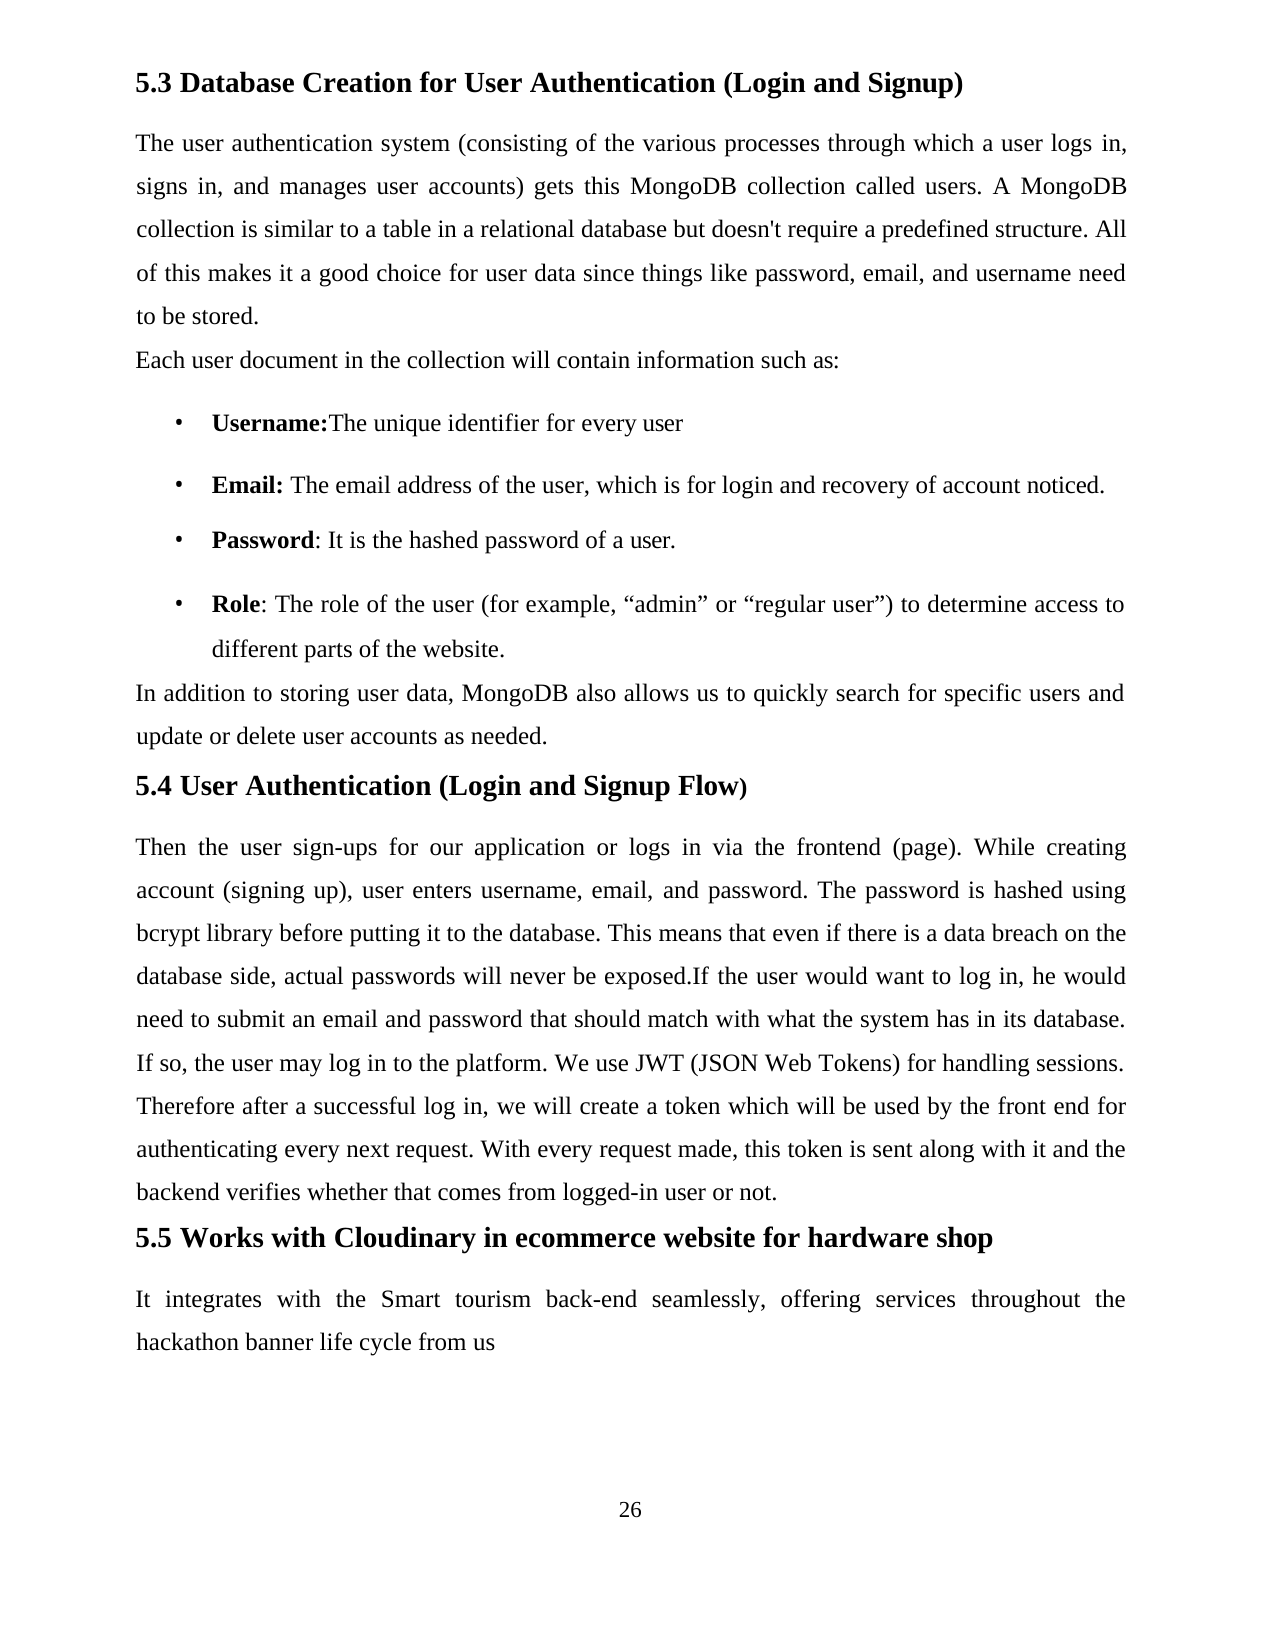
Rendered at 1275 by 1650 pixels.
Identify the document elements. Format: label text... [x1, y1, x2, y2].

list Email: The email address of the user, which is for login and recovery of account noticed. [174, 467, 1125, 501]
list Role: The role of the user (for example, “admin” or “regular user”) to determine access to different parts of the website. [174, 586, 1126, 663]
text In addition to storing user data, MongoDB also allows us to quickly search for specific users and update or delete user accounts as needed. [135, 678, 1125, 749]
text Then the user sign-ups for our application or logs in via the frontend (page). While creating account (signing up), user enters username, email, and password. The password is hashed using bcrypt library before putting it to the database. This means that even if there is a data breach on the database side, actual passwords will never be exposed.If the user would want to log in, he would need to submit an email and password that should match with what the system has in its database. If so, the user may log in to the platform. We use JWT (JSON Web Tokens) for handling sessions. Therefore after a successful log in, we will create a token which will be used by the front end for authenticating every next request. With every request made, this token is sent along with it and the backend verifies whether that comes from logged-in user or not. [135, 832, 1127, 1206]
text Each user document in the collection will contain information such as: [135, 345, 1172, 373]
list Password: It is the hashed password of a user. [174, 522, 1172, 556]
subtitle User Authentication (Login and Signup Flow) [135, 768, 1172, 802]
text The user authentication system (consisting of the various processes through which a user logs in, signs in, and manages user accounts) gets this MongoDB collection called users. A MongoDB collection is similar to a table in a relational database but doesn't require a predefined structure. All of this makes it a good choice for user data since things like password, email, and username need to be stored. [135, 128, 1127, 329]
text It integrates with the Smart tourism back-end seamlessly, offering services throughout the hackathon banner life cycle from us [135, 1284, 1126, 1356]
list Username:The unique identifier for every user [174, 404, 1172, 438]
subtitle Database Creation for User Authentication (Login and Signup) [135, 65, 1172, 99]
subtitle Works with Cloudinary in ecommerce website for hardware shop [135, 1221, 1172, 1254]
